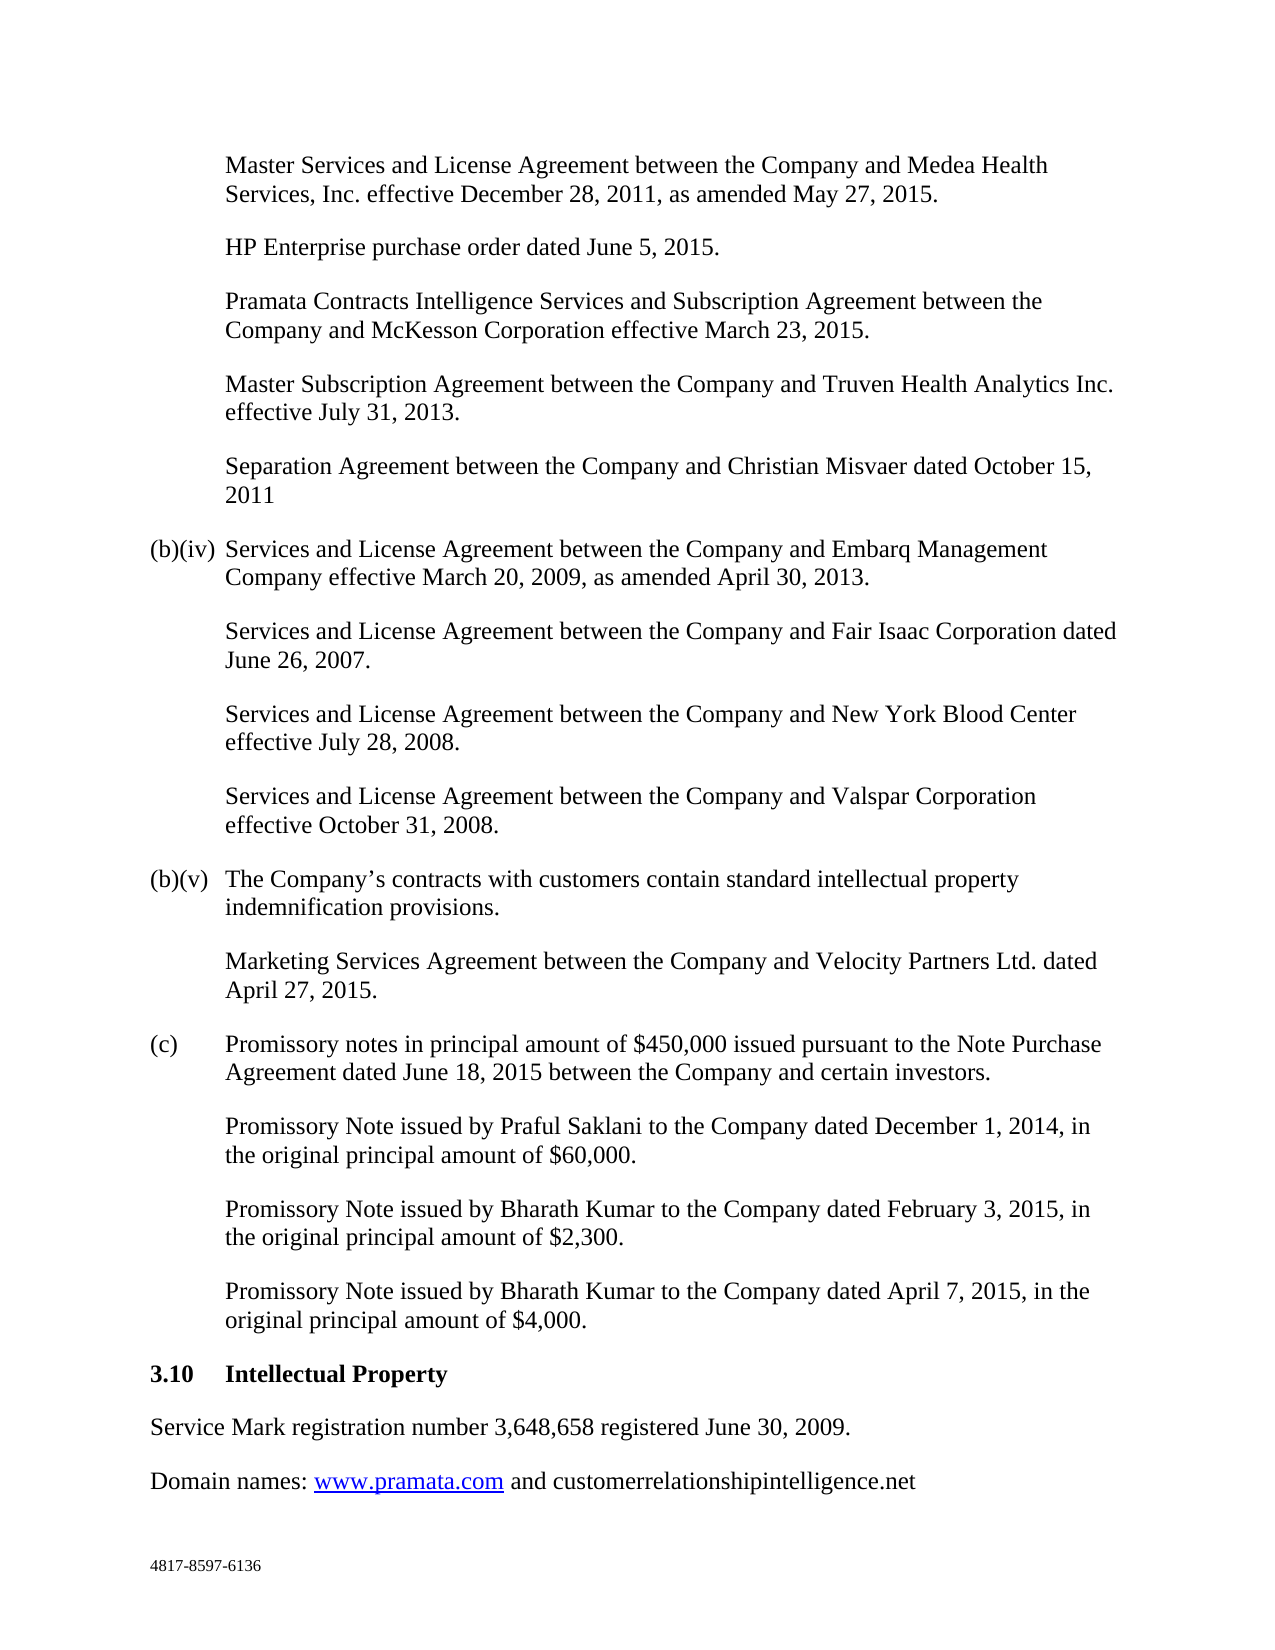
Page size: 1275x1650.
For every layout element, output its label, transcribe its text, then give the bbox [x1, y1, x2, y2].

text Services and License Agreement between the Company and Fair Isaac Corporation dated June 26, 2007. [225, 616, 1125, 674]
text HP Enterprise purchase order dated June 5, 2015. [225, 232, 1125, 261]
text (b)(v) The Company’s contracts with customers contain standard intellectual property indemnification provisions. [150, 864, 1125, 921]
text Marketing Services Agreement between the Company and Velocity Partners Ltd. dated April 27, 2015. [225, 946, 1125, 1004]
text Master Subscription Agreement between the Company and Truven Health Analytics Inc. effective July 31, 2013. [150, 369, 1125, 426]
text (c) Promissory notes in principal amount of $450,000 issued pursuant to the Note Purchase Agreement dated June 18, 2015 between the Company and certain investors. [150, 1029, 1125, 1086]
text Services and License Agreement between the Company and Valspar Corporation effective October 31, 2008. [225, 781, 1125, 839]
text Services and License Agreement between the Company and New York Blood Center effective July 28, 2008. [225, 699, 1125, 756]
text Master Services and License Agreement between the Company and Medea Health Services, Inc. effective December 28, 2011, as amended May 27, 2015. [225, 150, 1125, 207]
text Service Mark registration number 3,648,658 registered June 30, 2009. [150, 1412, 1125, 1441]
text Promissory Note issued by Praful Saklani to the Company dated December 1, 2014, in the original principal amount of $60,000. [225, 1111, 1125, 1169]
text Separation Agreement between the Company and Christian Misvaer dated October 15, 2011 [225, 451, 1125, 509]
text Pramata Contracts Intelligence Services and Subscription Agreement between the Company and McKesson Corporation effective March 23, 2015. [225, 286, 1125, 344]
text Domain names: www.pramata.com and customerrelationshipintelligence.net [150, 1466, 1125, 1495]
text Promissory Note issued by Bharath Kumar to the Company dated February 3, 2015, in the original principal amount of $2,300. [225, 1194, 1125, 1251]
text 3.10 Intellectual Property [150, 1359, 1125, 1387]
text Promissory Note issued by Bharath Kumar to the Company dated April 7, 2015, in the original principal amount of $4,000. [225, 1276, 1125, 1334]
text (b)(iv) Services and License Agreement between the Company and Embarq Management Company effective March 20, 2009, as amended April 30, 2013. [150, 534, 1125, 591]
